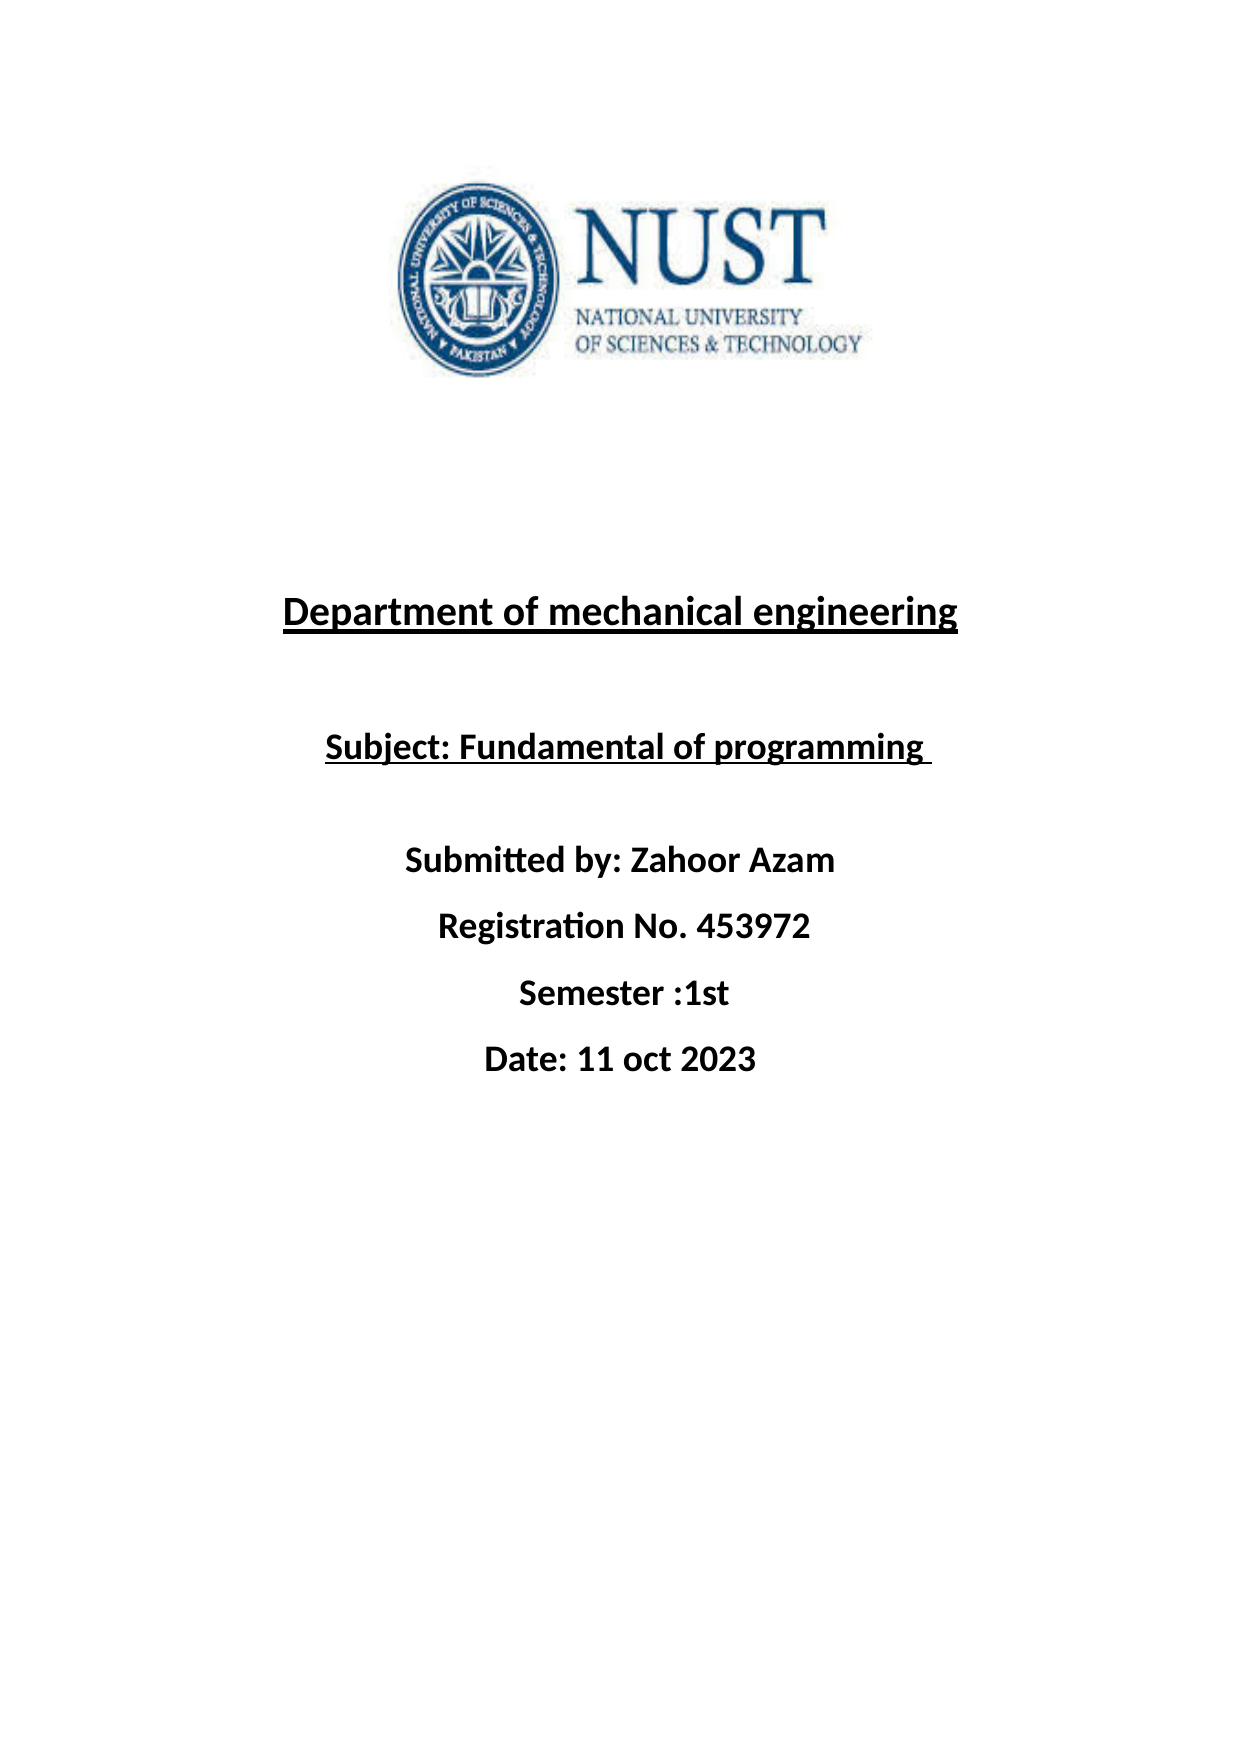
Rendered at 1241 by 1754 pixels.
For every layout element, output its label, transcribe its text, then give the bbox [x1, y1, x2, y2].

text Semester :1st [150, 968, 1090, 1014]
text Department of mechanical engineering [150, 585, 1090, 636]
text Date: 11 oct 2023 [150, 1034, 1090, 1080]
text Subject: Fundamental of programming [150, 723, 1090, 769]
text Registration No. 453972 [150, 902, 1090, 948]
text Submitted by: Zahoor Azam [150, 836, 1090, 882]
picture [360, 150, 880, 413]
